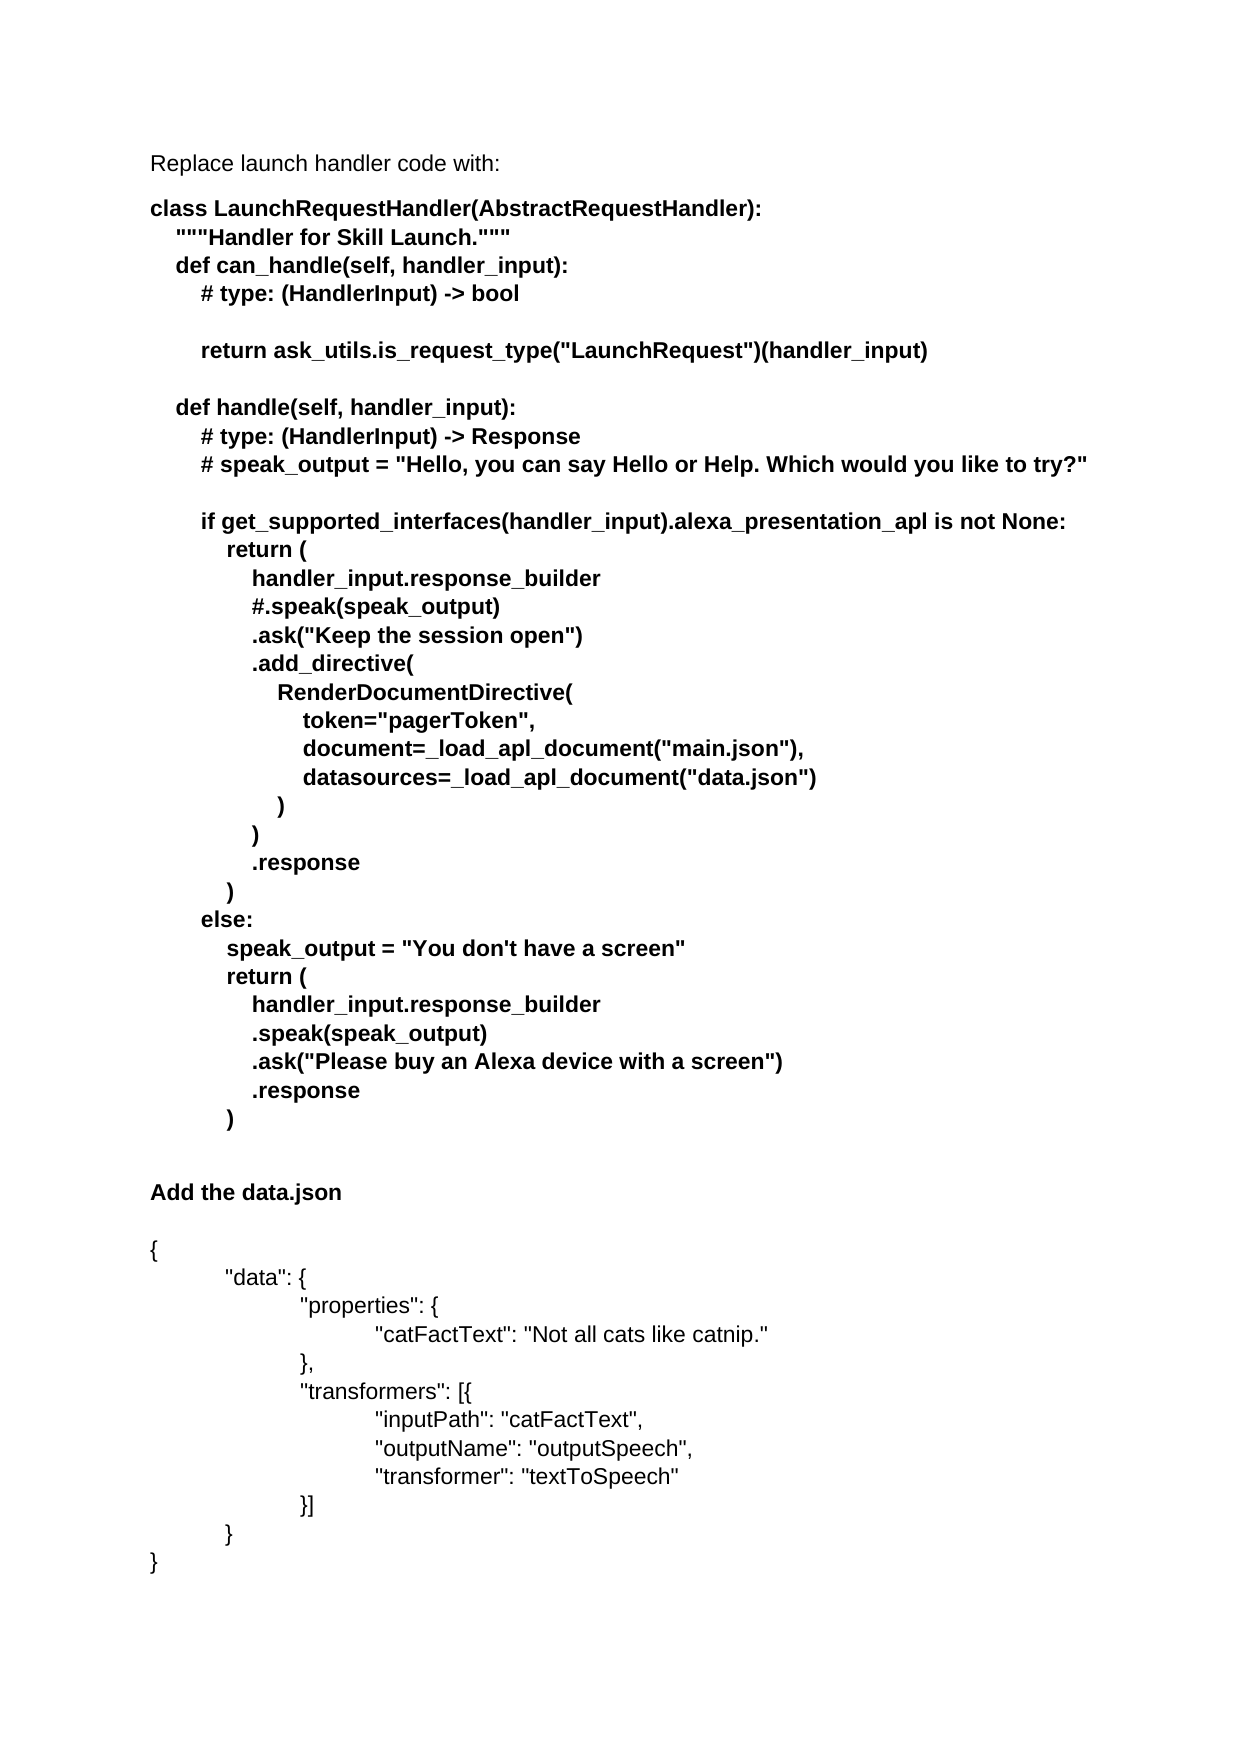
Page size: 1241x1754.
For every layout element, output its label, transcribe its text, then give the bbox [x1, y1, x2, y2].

text } [150, 1520, 1090, 1546]
text .response [150, 849, 1090, 876]
text Replace launch handler code with: [150, 150, 1090, 176]
text datasources=_load_apl_document("data.json") [150, 764, 1090, 790]
text .speak(speak_output) [150, 1020, 1090, 1046]
text }, [150, 1349, 1090, 1376]
text .ask("Keep the session open") [150, 622, 1090, 648]
text .response [150, 1077, 1090, 1103]
text return ask_utils.is_request_type("LaunchRequest")(handler_input) [150, 337, 1090, 364]
text # type: (HandlerInput) -> bool [150, 280, 1090, 307]
text return ( [150, 963, 1090, 989]
text "transformer": "textToSpeech" [150, 1463, 1090, 1489]
text ) [150, 1105, 1090, 1131]
text ) [150, 792, 1090, 819]
text def can_handle(self, handler_input): [150, 252, 1090, 278]
text speak_output = "You don't have a screen" [150, 934, 1090, 961]
text #.speak(speak_output) [150, 593, 1090, 619]
text "data": { [150, 1264, 1090, 1290]
text else: [150, 906, 1090, 932]
text """Handler for Skill Launch.""" [150, 223, 1090, 250]
text token="pagerToken", [150, 707, 1090, 733]
text }] [150, 1491, 1090, 1518]
text if get_supported_interfaces(handler_input).alexa_presentation_apl is not None: [150, 508, 1090, 534]
text { [150, 1236, 1090, 1262]
text "properties": { [150, 1292, 1090, 1319]
text handler_input.response_builder [150, 991, 1090, 1018]
text return ( [150, 536, 1090, 563]
text RenderDocumentDirective( [150, 678, 1090, 705]
text Add the data.json [150, 1179, 1090, 1205]
text document=_load_apl_document("main.json"), [150, 735, 1090, 762]
text ) [150, 821, 1090, 847]
text # speak_output = "Hello, you can say Hello or Help. Which would you like to try?" [150, 451, 1090, 477]
text handler_input.response_builder [150, 565, 1090, 591]
text # type: (HandlerInput) -> Response [150, 423, 1090, 449]
text def handle(self, handler_input): [150, 394, 1090, 421]
text "outputName": "outputSpeech", [150, 1434, 1090, 1461]
text class LaunchRequestHandler(AbstractRequestHandler): [150, 195, 1090, 221]
text "catFactText": "Not all cats like catnip." [150, 1321, 1090, 1347]
text } [150, 1548, 1090, 1575]
text ) [150, 878, 1090, 904]
text .add_directive( [150, 650, 1090, 676]
text .ask("Please buy an Alexa device with a screen") [150, 1048, 1090, 1074]
text "transformers": [{ [150, 1378, 1090, 1404]
text "inputPath": "catFactText", [150, 1406, 1090, 1432]
